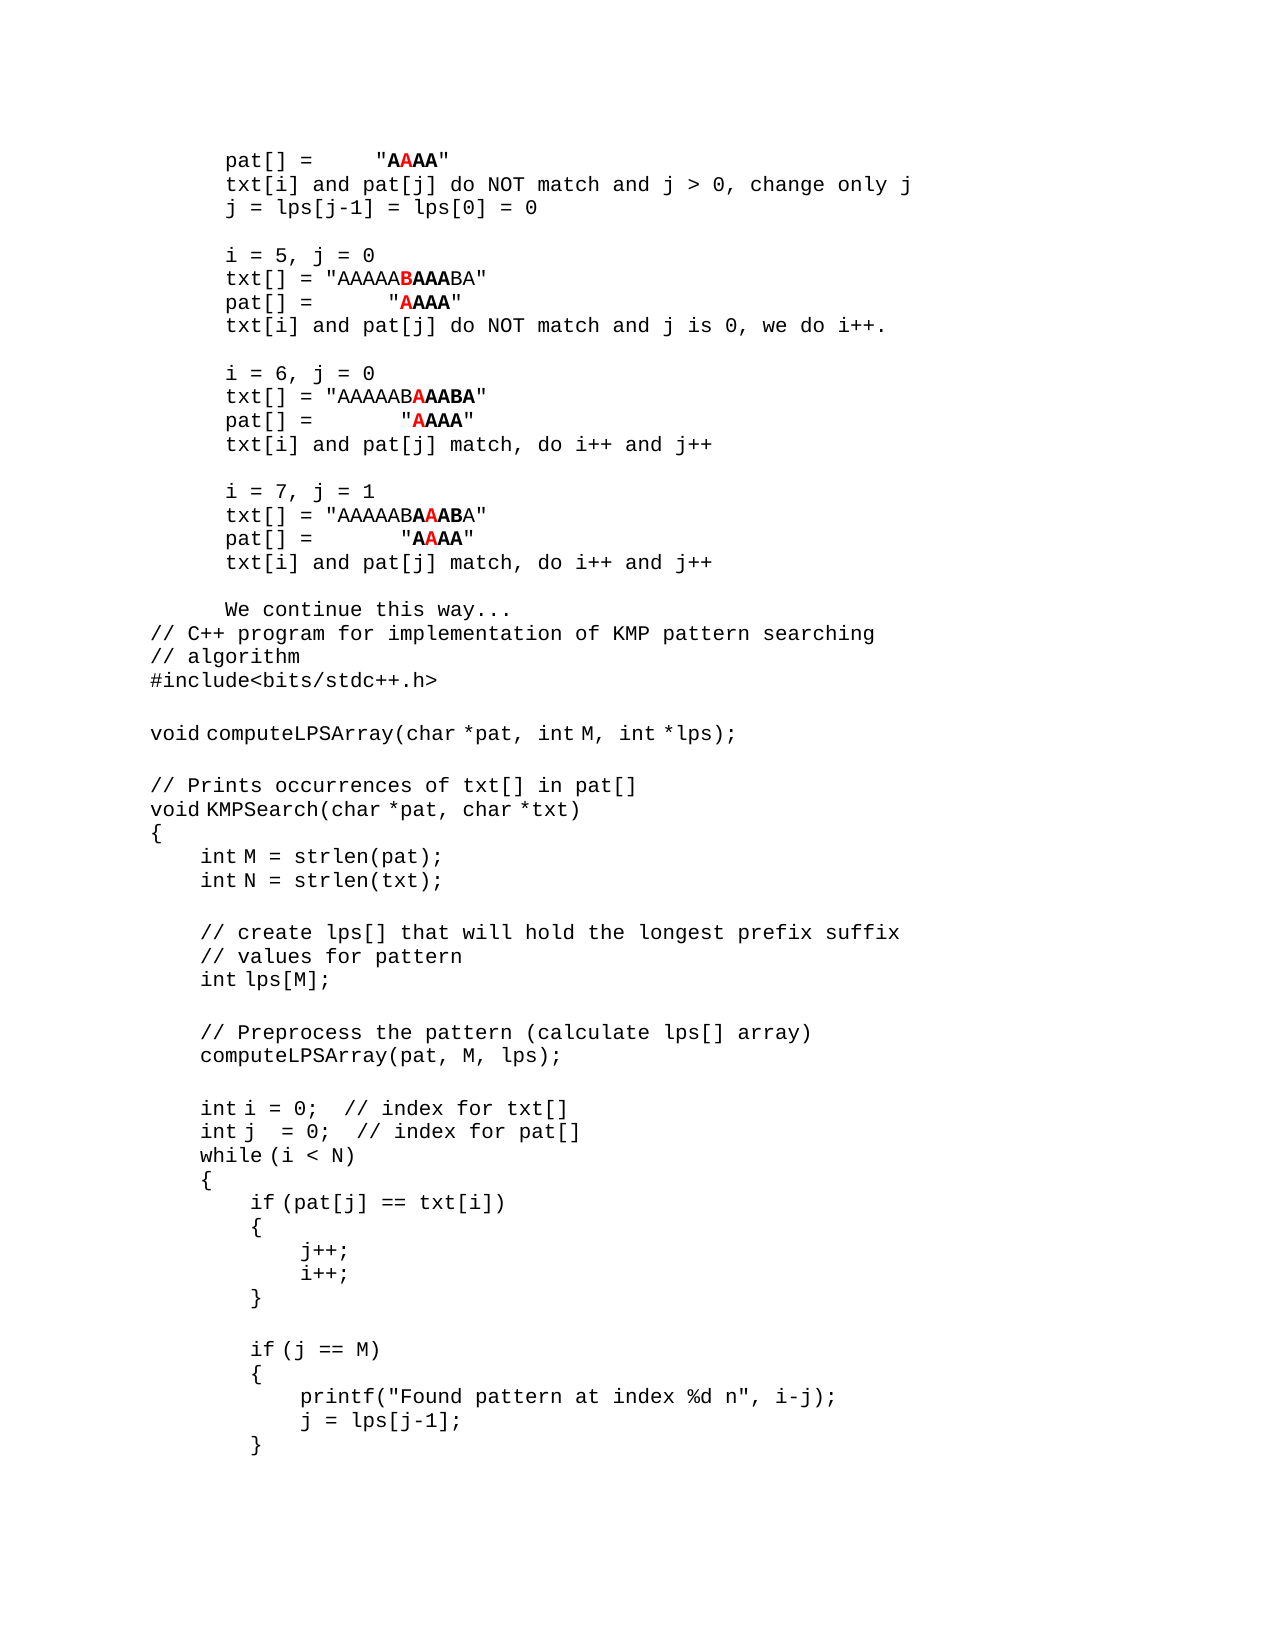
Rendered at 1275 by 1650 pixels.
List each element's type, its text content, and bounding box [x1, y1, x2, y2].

text txt[] = "AAAAABAAABA" [225, 386, 1125, 410]
text txt[] = "AAAAABAAABA" [225, 505, 1125, 528]
text pat[] = "AAAA" [225, 528, 1125, 552]
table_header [150, 623, 900, 1486]
text txt[i] and pat[j] match, do i++ and j++ [225, 434, 1125, 457]
text txt[i] and pat[j] do NOT match and j is 0, we do i++. [225, 316, 1125, 339]
text i = 7, j = 1 [225, 481, 1125, 505]
text We continue this way... [225, 599, 1125, 623]
text i = 5, j = 0 [225, 244, 1125, 268]
text txt[i] and pat[j] match, do i++ and j++ [225, 552, 1125, 576]
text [225, 174, 1125, 197]
text i = 6, j = 0 [225, 363, 1125, 386]
text pat[] = "AAAA" [225, 410, 1125, 434]
text txt[] = "AAAAABAAABA" [225, 268, 1125, 292]
text pat[] = "AAAA" [225, 150, 1125, 174]
text j = lps[j-1] = lps[0] = 0 [225, 197, 1125, 221]
text pat[] = "AAAA" [225, 292, 1125, 316]
